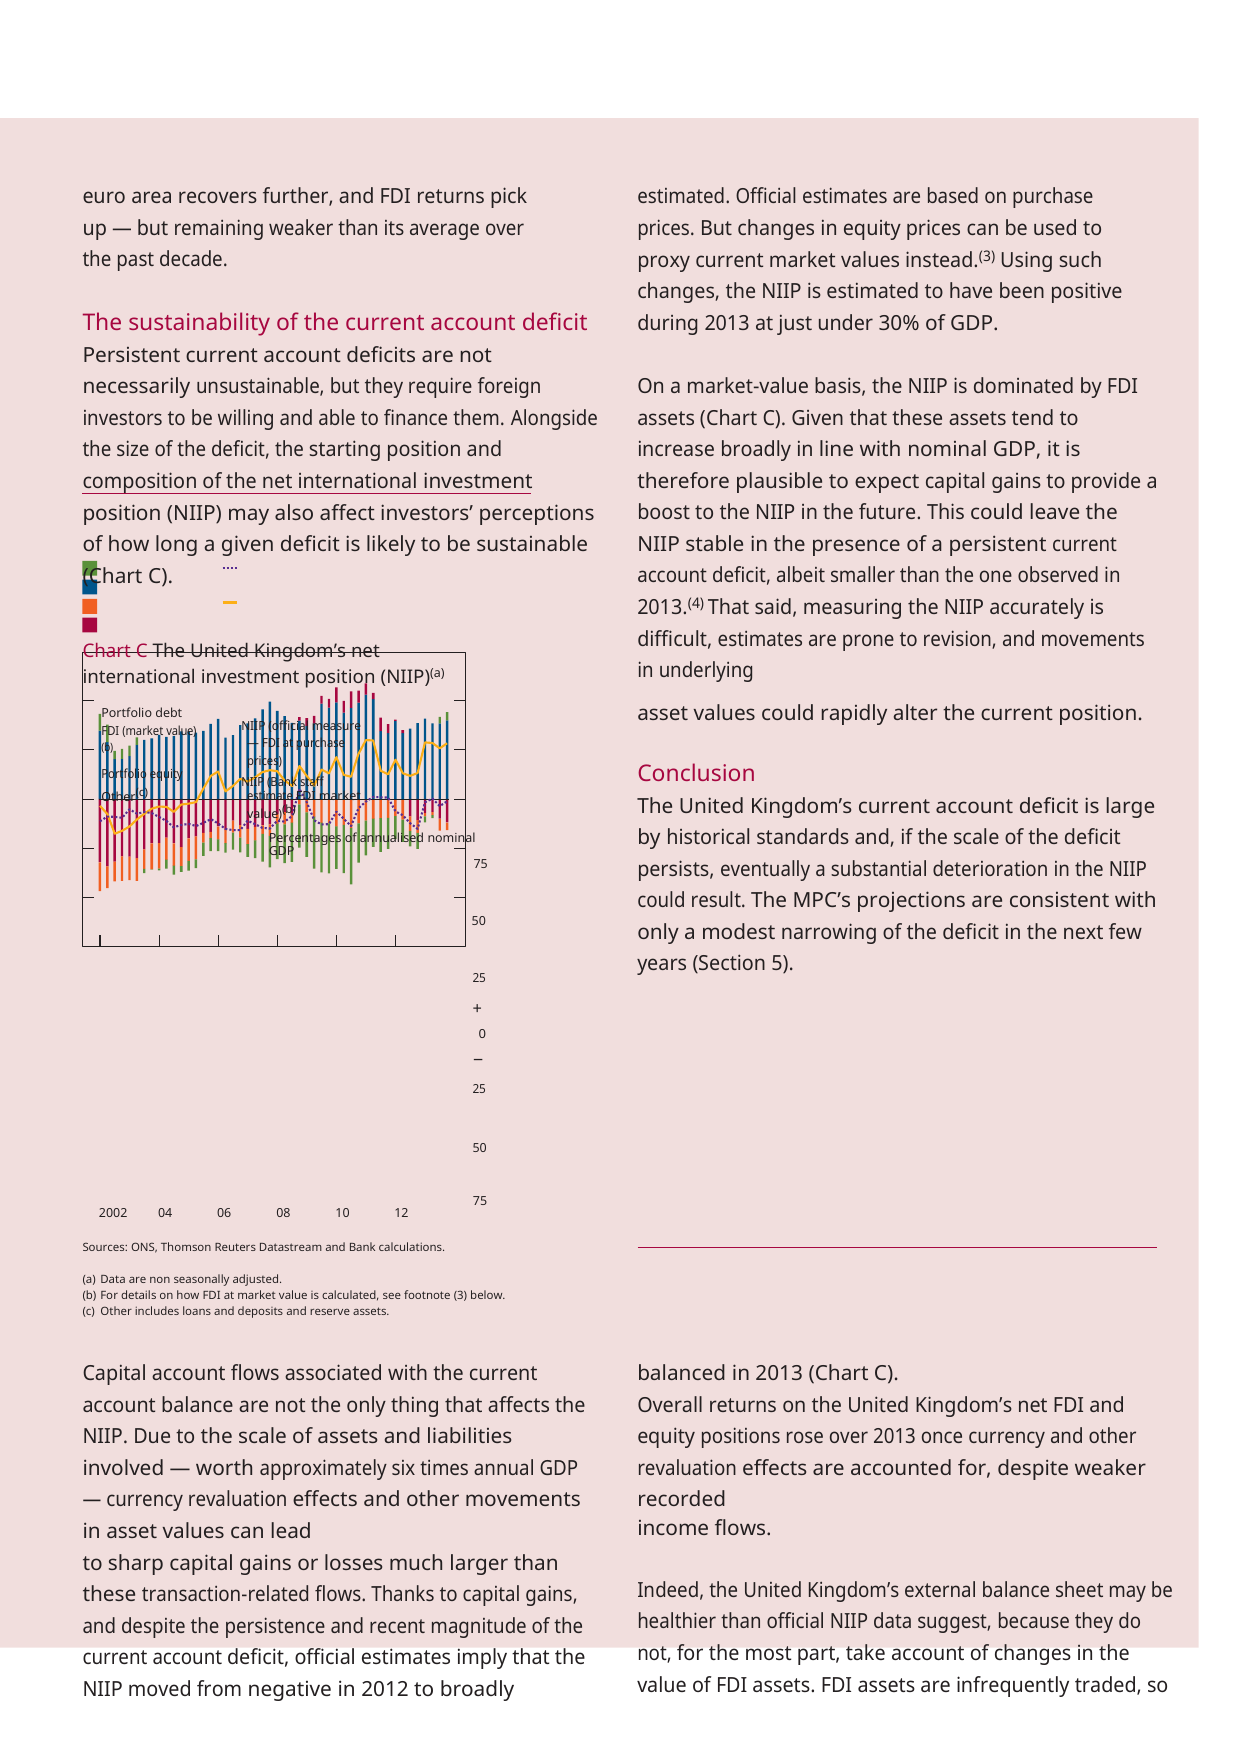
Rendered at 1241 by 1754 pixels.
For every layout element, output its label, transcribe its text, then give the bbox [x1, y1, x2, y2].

subtitle Conclusion [637, 757, 1184, 788]
text Portfolio debt [101, 704, 206, 721]
text The sustainability of the current account deficit Persistent current account deficits are not necessarily unsustainable, but they require foreign investors to be willing and able to finance them. Alongside the size of the deficit, the starting position and composition of the net international investment position (NIIP) may also affect investors’ perceptions of how long a given deficit is likely to be sustainable (Chart C). [82, 305, 602, 589]
text 50 [211, 912, 486, 929]
list For details on how FDI at market value is calculated, see footnote (3) below. [82, 1287, 1184, 1303]
text FDI (market value)(b) [101, 722, 206, 761]
text Capital account flows associated with the current account balance are not the only thing that affects the NIIP. Due to the scale of assets and liabilities involved — worth approximately six times annual GDP — currency revaluation effects and other movements in asset values can lead [82, 1358, 598, 1544]
text 25 [211, 969, 486, 987]
text estimated. Official estimates are based on purchase prices. But changes in equity prices can be used to proxy current market values instead.(3) Using such changes, the NIIP is estimated to have been positive during 2013 at just under 30% of GDP. [637, 182, 1150, 336]
text Sources: ONS, Thomson Reuters Datastream and Bank calculations. [82, 1239, 1184, 1255]
text Portfolio equity Other(c) [101, 766, 206, 805]
text The United Kingdom’s current account deficit is large by historical standards and, if the scale of the deficit persists, eventually a substantial deterioration in the NIIP could result. The MPC’s projections are consistent with only a modest narrowing of the deficit in the next few years (Section 5). [637, 791, 1161, 977]
text NIIP (official measure — FDI at purchase prices) [241, 717, 370, 769]
text asset values could rapidly alter the current position. [637, 704, 1184, 724]
text 2002 04 06 08 10 12 [67, 1208, 441, 1221]
text NIIP (Bank staff estimate FDI market value)(b) [241, 775, 370, 823]
text 75 [67, 1195, 893, 1208]
text Overall returns on the United Kingdom’s net FDI and equity positions rose over 2013 once currency and other revaluation effects are accounted for, despite weaker recorded [637, 1390, 1180, 1513]
text euro area recovers further, and FDI returns pick up — but remaining weaker than its average over the past decade. [82, 181, 551, 273]
text to sharp capital gains or losses much larger than these transaction-related flows. Thanks to capital gains, and despite the persistence and recent magnitude of the current account deficit, official estimates imply that the NIIP moved from negative in 2012 to broadly balanced in 2013 (Chart C). [82, 1548, 598, 1702]
text income flows. [637, 1516, 1184, 1540]
text 25 [211, 1080, 486, 1097]
text – [473, 1047, 489, 1069]
text + [472, 996, 489, 1019]
list Other includes loans and deposits and reserve assets. [82, 1303, 1184, 1319]
text 0 [211, 1025, 486, 1042]
text Chart C The United Kingdom’s net international investment position (NIIP)(a) [82, 638, 463, 689]
text 50 [67, 1139, 892, 1156]
list Data are non seasonally adjusted. [82, 1271, 1184, 1287]
text Percentages of annualised nominal GDP [268, 832, 489, 858]
text On a market-value basis, the NIIP is dominated by FDI assets (Chart C). Given that these assets tend to increase broadly in line with nominal GDP, it is therefore plausible to expect capital gains to provide a boost to the NIIP in the future. This could leave the NIIP stable in the presence of a persistent current account deficit, albeit smaller than the one observed in 2013.(4) That said, measuring the NIIP accurately is difficult, estimates are prone to revision, and movements in underlying [637, 371, 1159, 684]
text 75 [473, 858, 489, 871]
